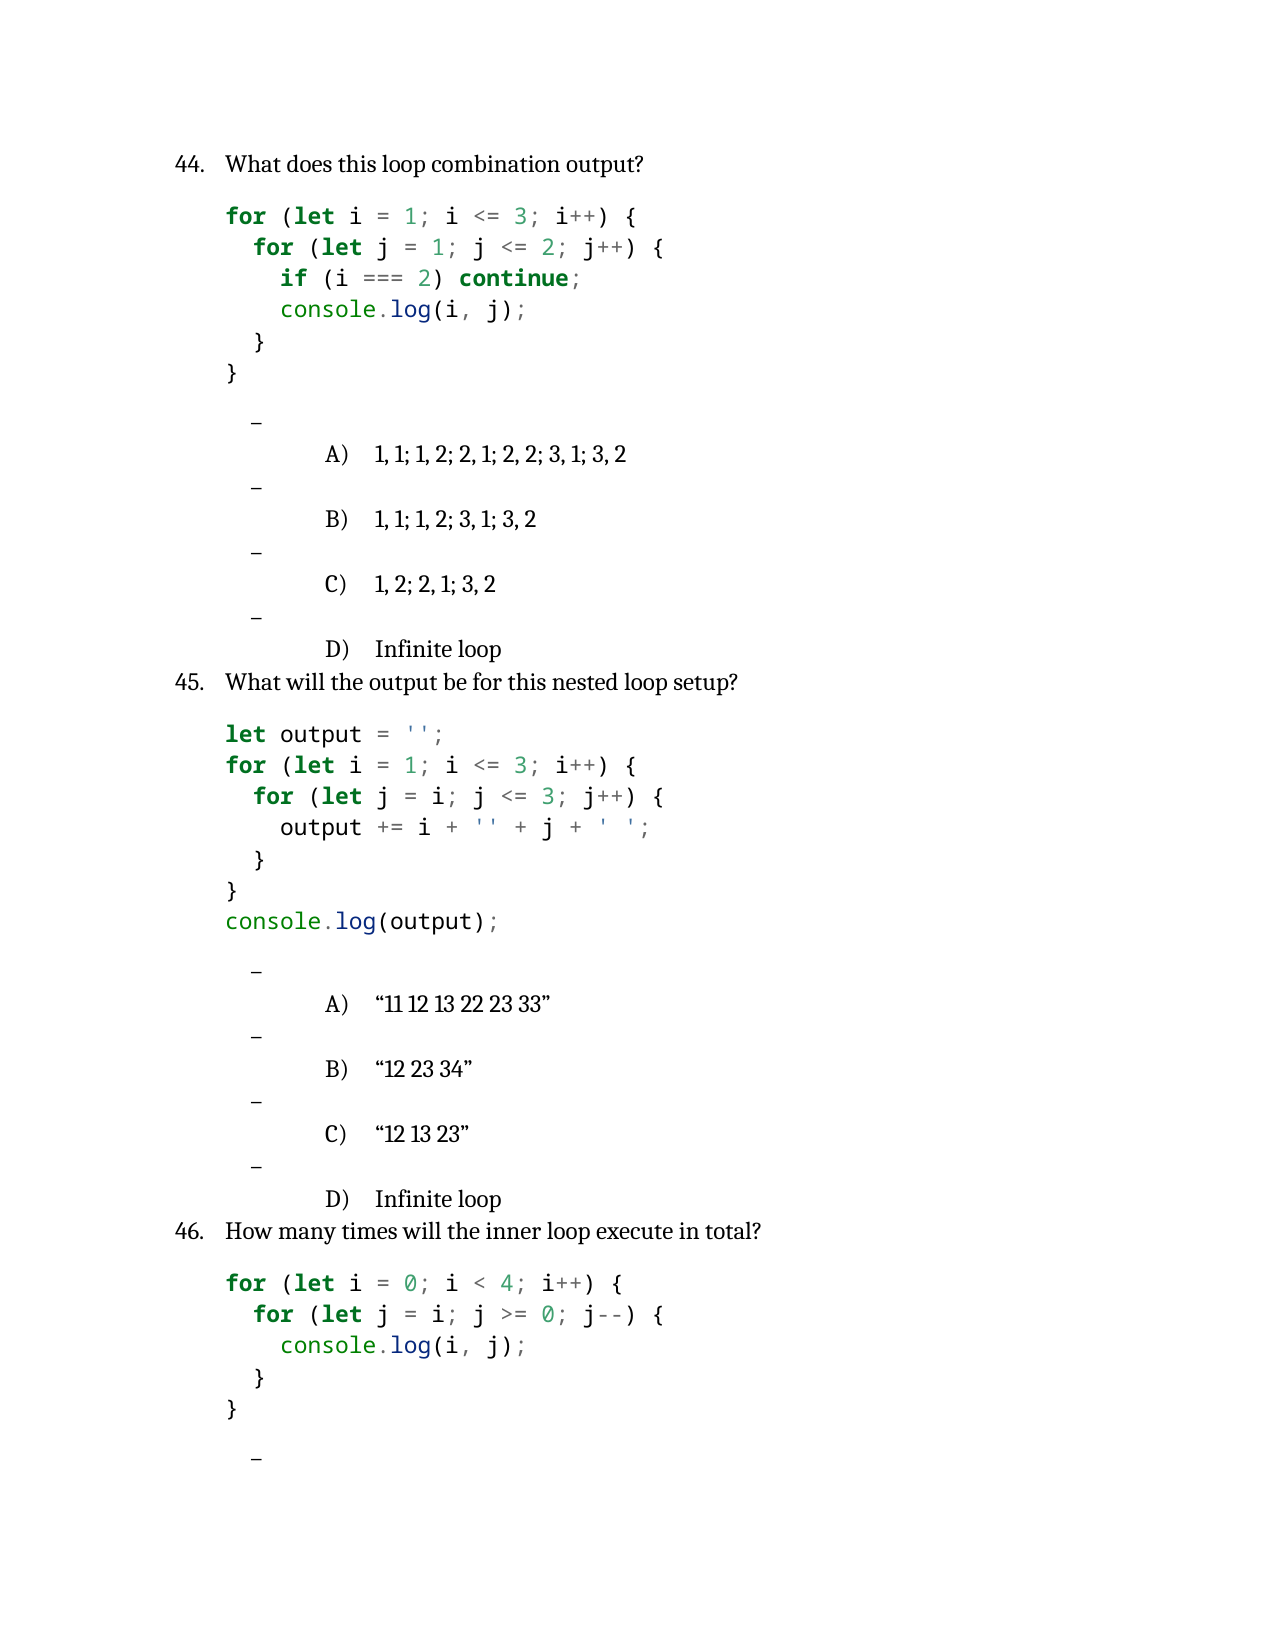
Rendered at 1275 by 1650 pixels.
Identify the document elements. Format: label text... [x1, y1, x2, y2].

list How many times will the inner loop execute in total? [175, 1217, 1125, 1246]
list “12 23 34” [325, 1054, 1125, 1083]
list “11 12 13 22 23 33” [325, 989, 1125, 1018]
list What will the output be for this nested loop setup? [175, 668, 1125, 697]
list Infinite loop [325, 1184, 1125, 1213]
list for (let i = 1; i <= 3; i++) { for (let j = 1; j <= 2; j++) { if (i === 2) continue; console.log(i, j); } } [175, 199, 1125, 387]
list What does this loop combination output? [175, 150, 1125, 179]
list Infinite loop [325, 635, 1125, 664]
list 1, 2; 2, 1; 3, 2 [325, 570, 1125, 599]
list for (let i = 0; i < 4; i++) { for (let j = i; j >= 0; j--) { console.log(i, j); } } [175, 1267, 1125, 1423]
list let output = ''; for (let i = 1; i <= 3; i++) { for (let j = i; j <= 3; j++) { output += i + '' + j + ' '; } } console.log(output); [175, 717, 1125, 936]
list 1, 1; 1, 2; 3, 1; 3, 2 [325, 505, 1125, 534]
list “12 13 23” [325, 1119, 1125, 1148]
list 1, 1; 1, 2; 2, 1; 2, 2; 3, 1; 3, 2 [325, 440, 1125, 469]
